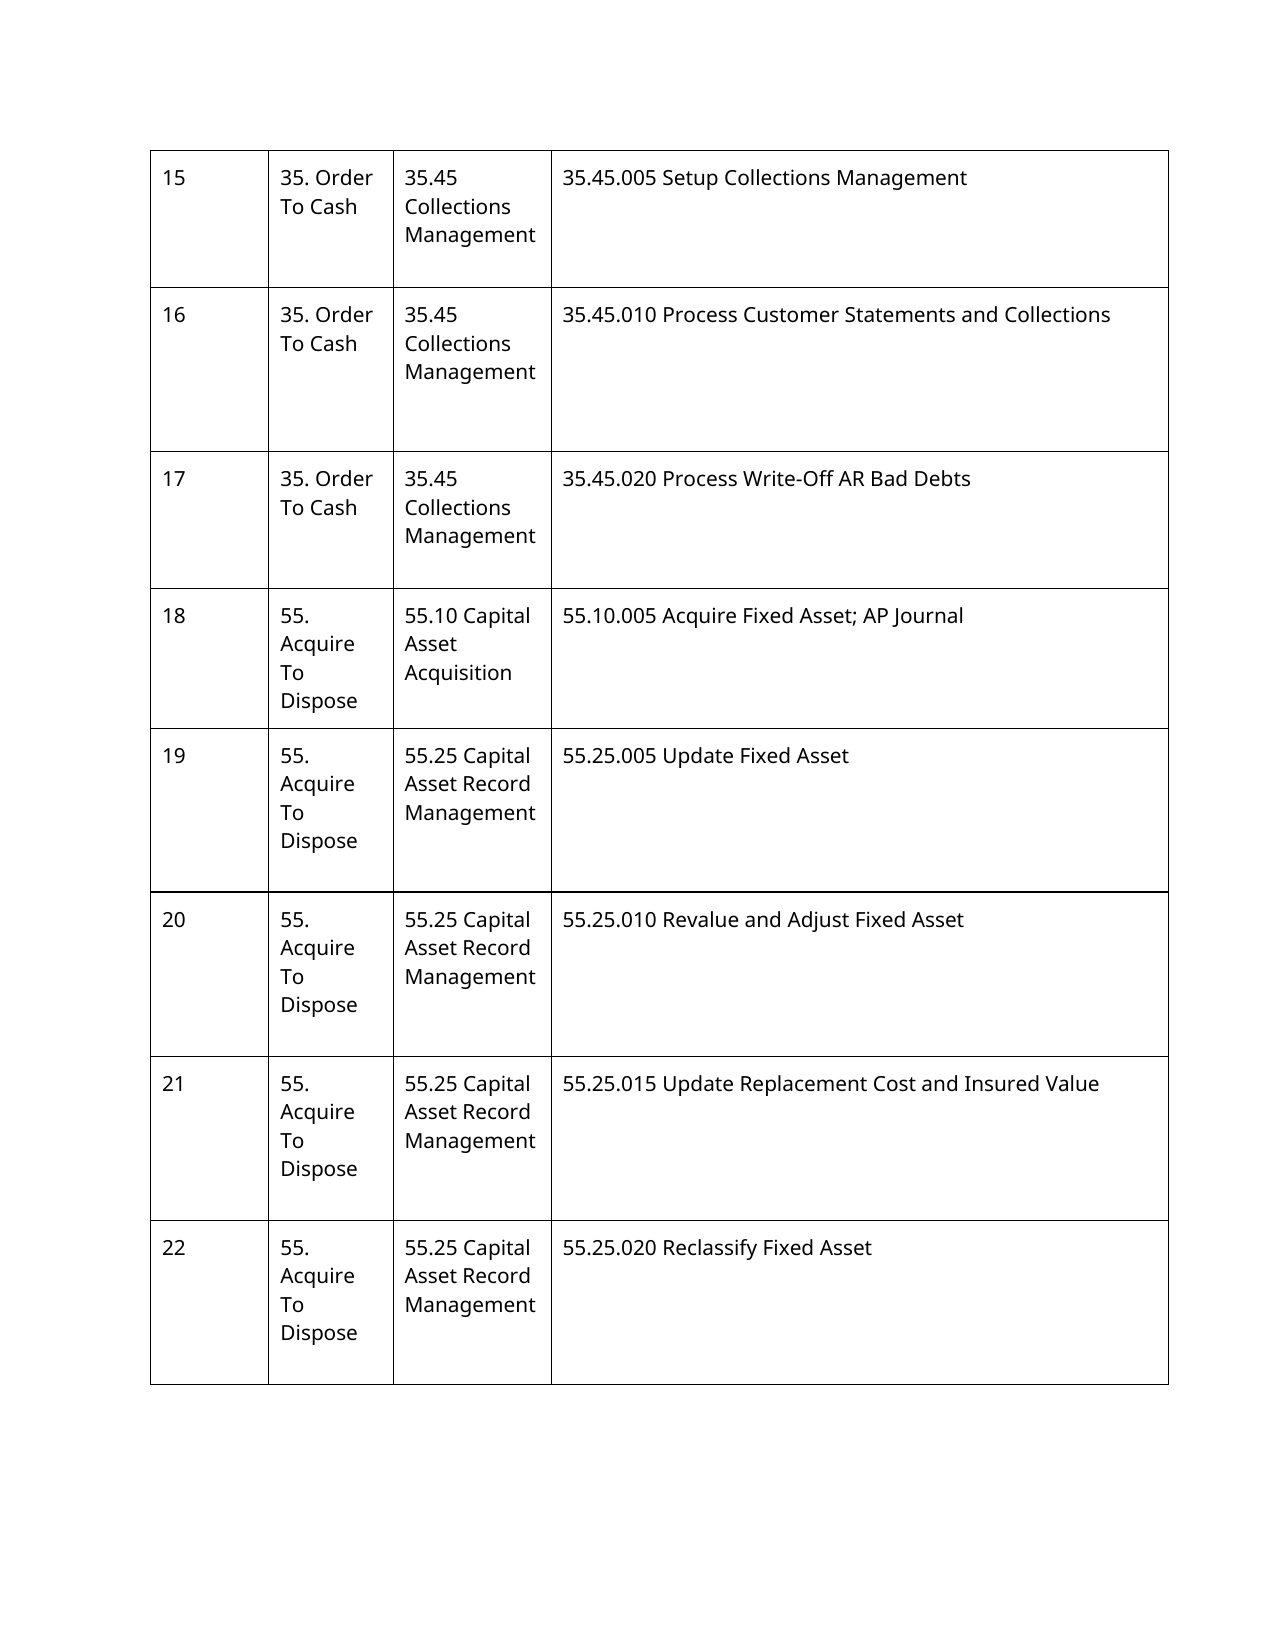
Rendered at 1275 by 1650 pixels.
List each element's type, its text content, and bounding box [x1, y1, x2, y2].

table_cell 16 [151, 288, 268, 451]
table_cell 35.45.010 Process Customer Statements and Collections [552, 288, 1168, 451]
table_cell 35.45.005 Setup Collections Management [552, 151, 1168, 287]
table_cell 55.25 Capital Asset Record Management [394, 893, 551, 1056]
table_cell 15 [151, 151, 268, 287]
table_cell 55.10.005 Acquire Fixed Asset; AP Journal [552, 589, 1168, 727]
table_cell 55.25.015 Update Replacement Cost and Insured Value [552, 1057, 1168, 1219]
table_cell 22 [151, 1221, 268, 1384]
table_cell 35.45 Collections Management [394, 288, 551, 451]
table_cell 55. Acquire To Dispose [269, 893, 393, 1056]
table_cell 35.45 Collections Management [394, 452, 551, 588]
table_cell 35.45.020 Process Write-Off AR Bad Debts [552, 452, 1168, 588]
table_cell 55. Acquire To Dispose [269, 589, 393, 727]
table_cell 55.10 Capital Asset Acquisition [394, 589, 551, 727]
table_cell 35.45 Collections Management [394, 151, 551, 287]
table_cell 20 [151, 893, 268, 1056]
table_cell 19 [151, 729, 268, 891]
table_cell 17 [151, 452, 268, 588]
table_cell 55.25.005 Update Fixed Asset [552, 729, 1168, 891]
table_cell 55. Acquire To Dispose [269, 1057, 393, 1219]
table_cell 55.25 Capital Asset Record Management [394, 1057, 551, 1219]
table_cell 21 [151, 1057, 268, 1219]
table_cell 55.25.010 Revalue and Adjust Fixed Asset [552, 893, 1168, 1056]
table_cell 18 [151, 589, 268, 727]
table_cell 55.25.020 Reclassify Fixed Asset [552, 1221, 1168, 1384]
table_cell 35. Order To Cash [269, 288, 393, 451]
table_cell 55. Acquire To Dispose [269, 729, 393, 891]
table_cell 35. Order To Cash [269, 452, 393, 588]
table_cell 55.25 Capital Asset Record Management [394, 1221, 551, 1384]
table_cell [269, 1221, 393, 1384]
table_cell 55.25 Capital Asset Record Management [394, 729, 551, 891]
table_cell 35. Order To Cash [269, 151, 393, 287]
